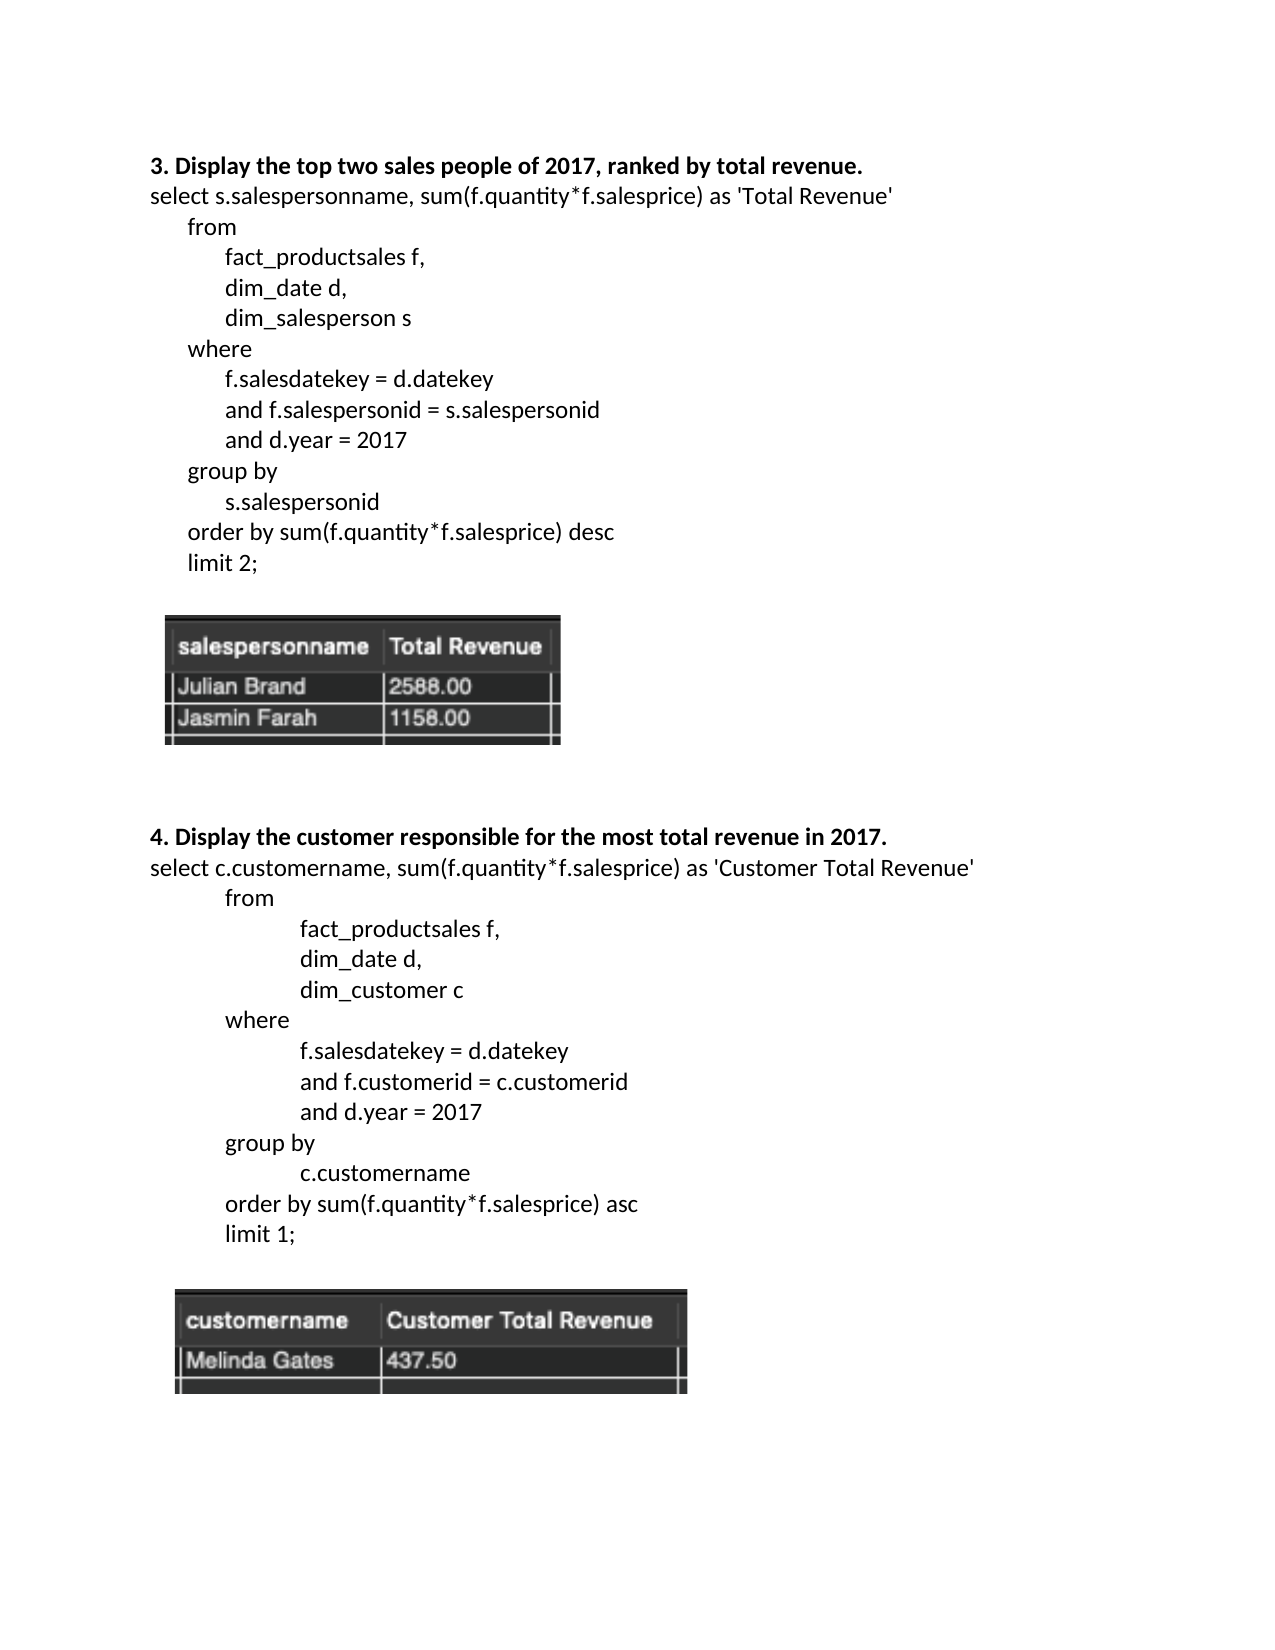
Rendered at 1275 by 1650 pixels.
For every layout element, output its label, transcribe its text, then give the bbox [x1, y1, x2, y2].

text c.customername [150, 1157, 1125, 1188]
text and f.customerid = c.customerid [150, 1066, 1125, 1096]
text fact_productsales f, [150, 913, 1125, 943]
picture [164, 615, 561, 745]
text limit 2; [150, 547, 1125, 577]
text order by sum(f.quantity*f.salesprice) desc [150, 516, 1125, 547]
text 4. Display the customer responsible for the most total revenue in 2017. [150, 821, 1125, 852]
text where [150, 333, 1125, 364]
text from [150, 211, 1125, 242]
text group by [150, 455, 1125, 486]
text dim_customer c [150, 974, 1125, 1004]
text fact_productsales f, [150, 242, 1125, 272]
picture [174, 1289, 688, 1394]
text select c.customername, sum(f.quantity*f.salesprice) as 'Customer Total Revenue' [150, 852, 1125, 882]
text and d.year = 2017 [150, 1096, 1125, 1127]
text f.salesdatekey = d.datekey [150, 364, 1125, 394]
text dim_date d, [150, 272, 1125, 303]
text and f.salespersonid = s.salespersonid [150, 394, 1125, 425]
text 3. Display the top two sales people of 2017, ranked by total revenue. [150, 150, 1125, 181]
text limit 1; [150, 1218, 1125, 1249]
text and d.year = 2017 [150, 425, 1125, 455]
text select s.salespersonname, sum(f.quantity*f.salesprice) as 'Total Revenue' [150, 181, 1125, 211]
text where [150, 1004, 1125, 1035]
text dim_salesperson s [150, 303, 1125, 333]
text order by sum(f.quantity*f.salesprice) asc [150, 1188, 1125, 1218]
text dim_date d, [150, 943, 1125, 974]
text group by [150, 1127, 1125, 1157]
text from [150, 882, 1125, 913]
text f.salesdatekey = d.datekey [150, 1035, 1125, 1066]
text s.salespersonid [150, 486, 1125, 516]
